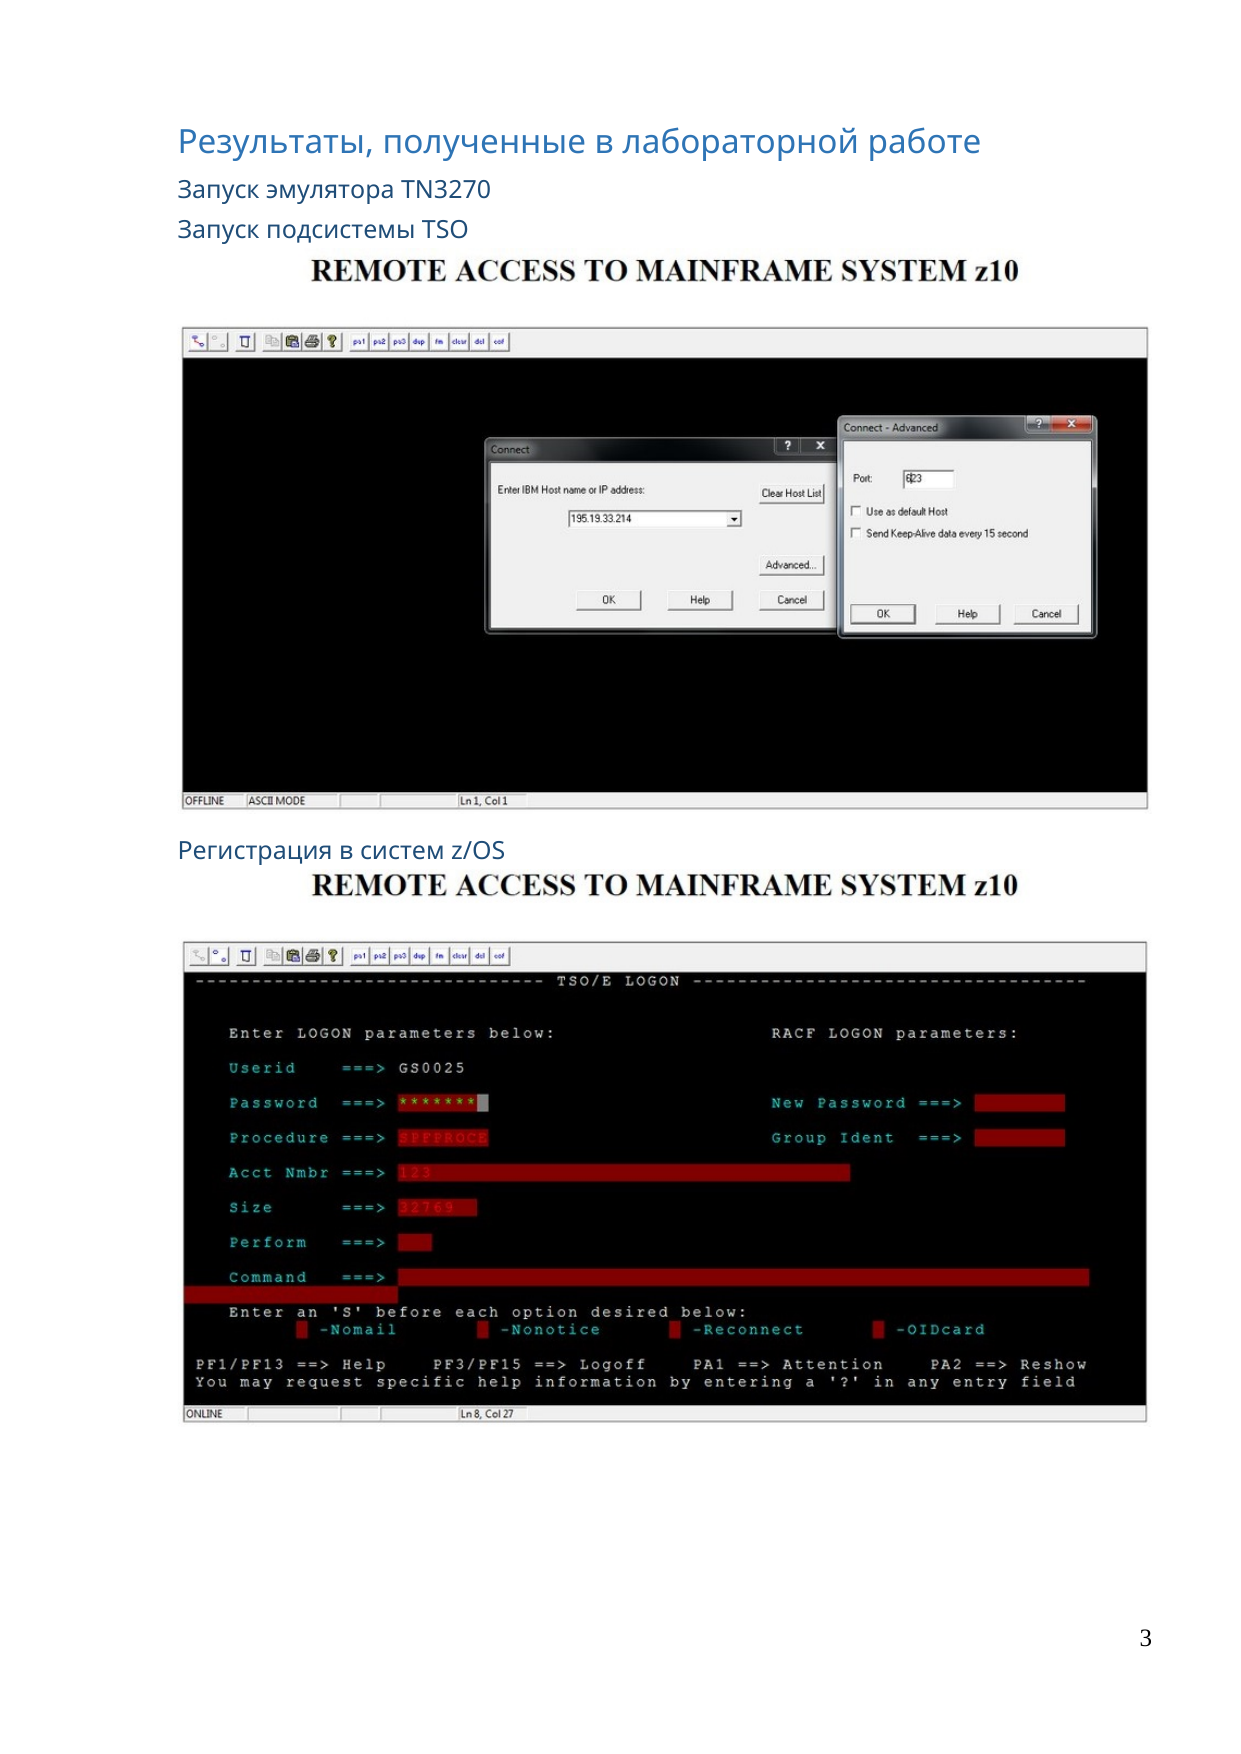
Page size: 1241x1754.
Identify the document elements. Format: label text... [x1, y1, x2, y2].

picture [177, 248, 1152, 814]
subtitle Результаты, полученные в лабораторной работе [177, 118, 1152, 163]
subtitle Регистрация в систем z/OS [177, 832, 1152, 866]
subtitle Запуск подсистемы TSO [177, 212, 1152, 246]
subtitle Запуск эмулятора TN3270 [177, 171, 1152, 205]
picture [177, 869, 1152, 1427]
